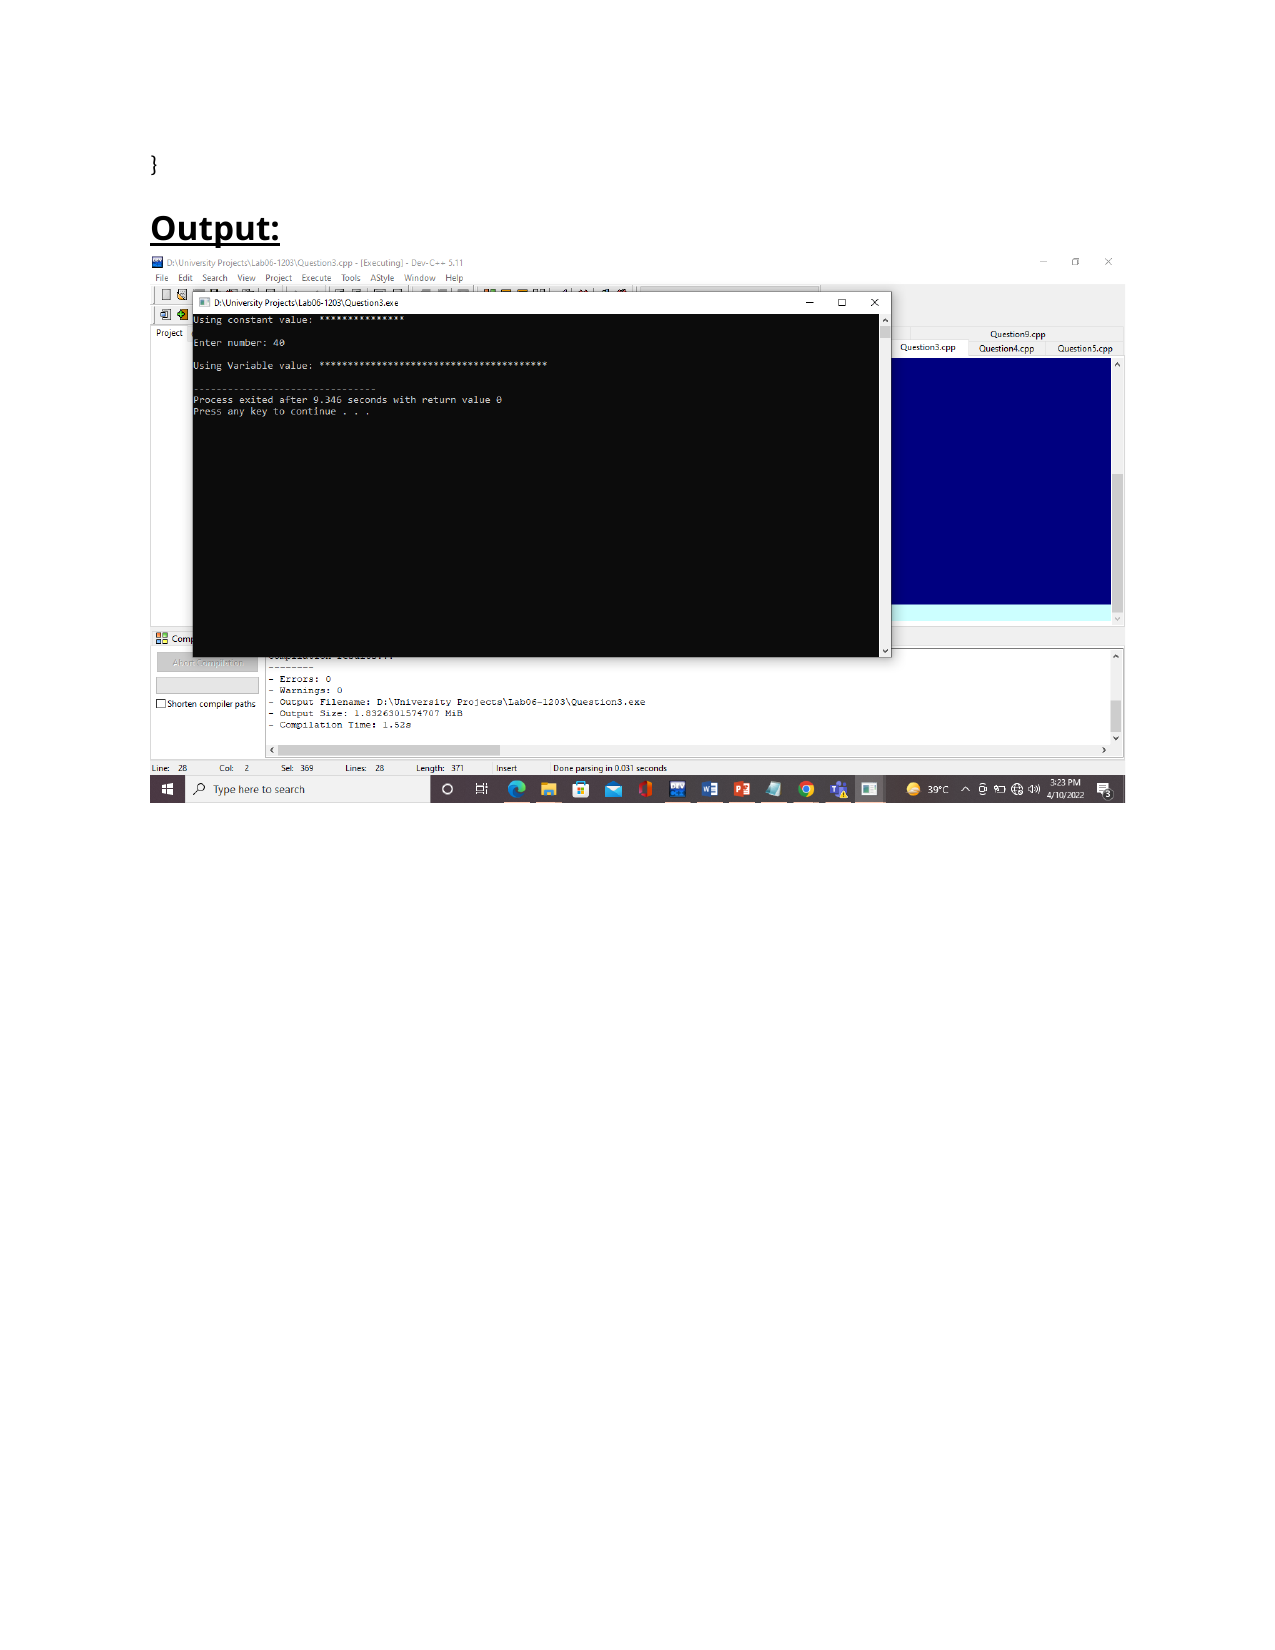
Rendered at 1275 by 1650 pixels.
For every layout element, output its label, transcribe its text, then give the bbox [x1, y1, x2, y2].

text } [150, 150, 1125, 178]
picture [150, 254, 1125, 803]
subtitle Output: [150, 205, 1125, 254]
